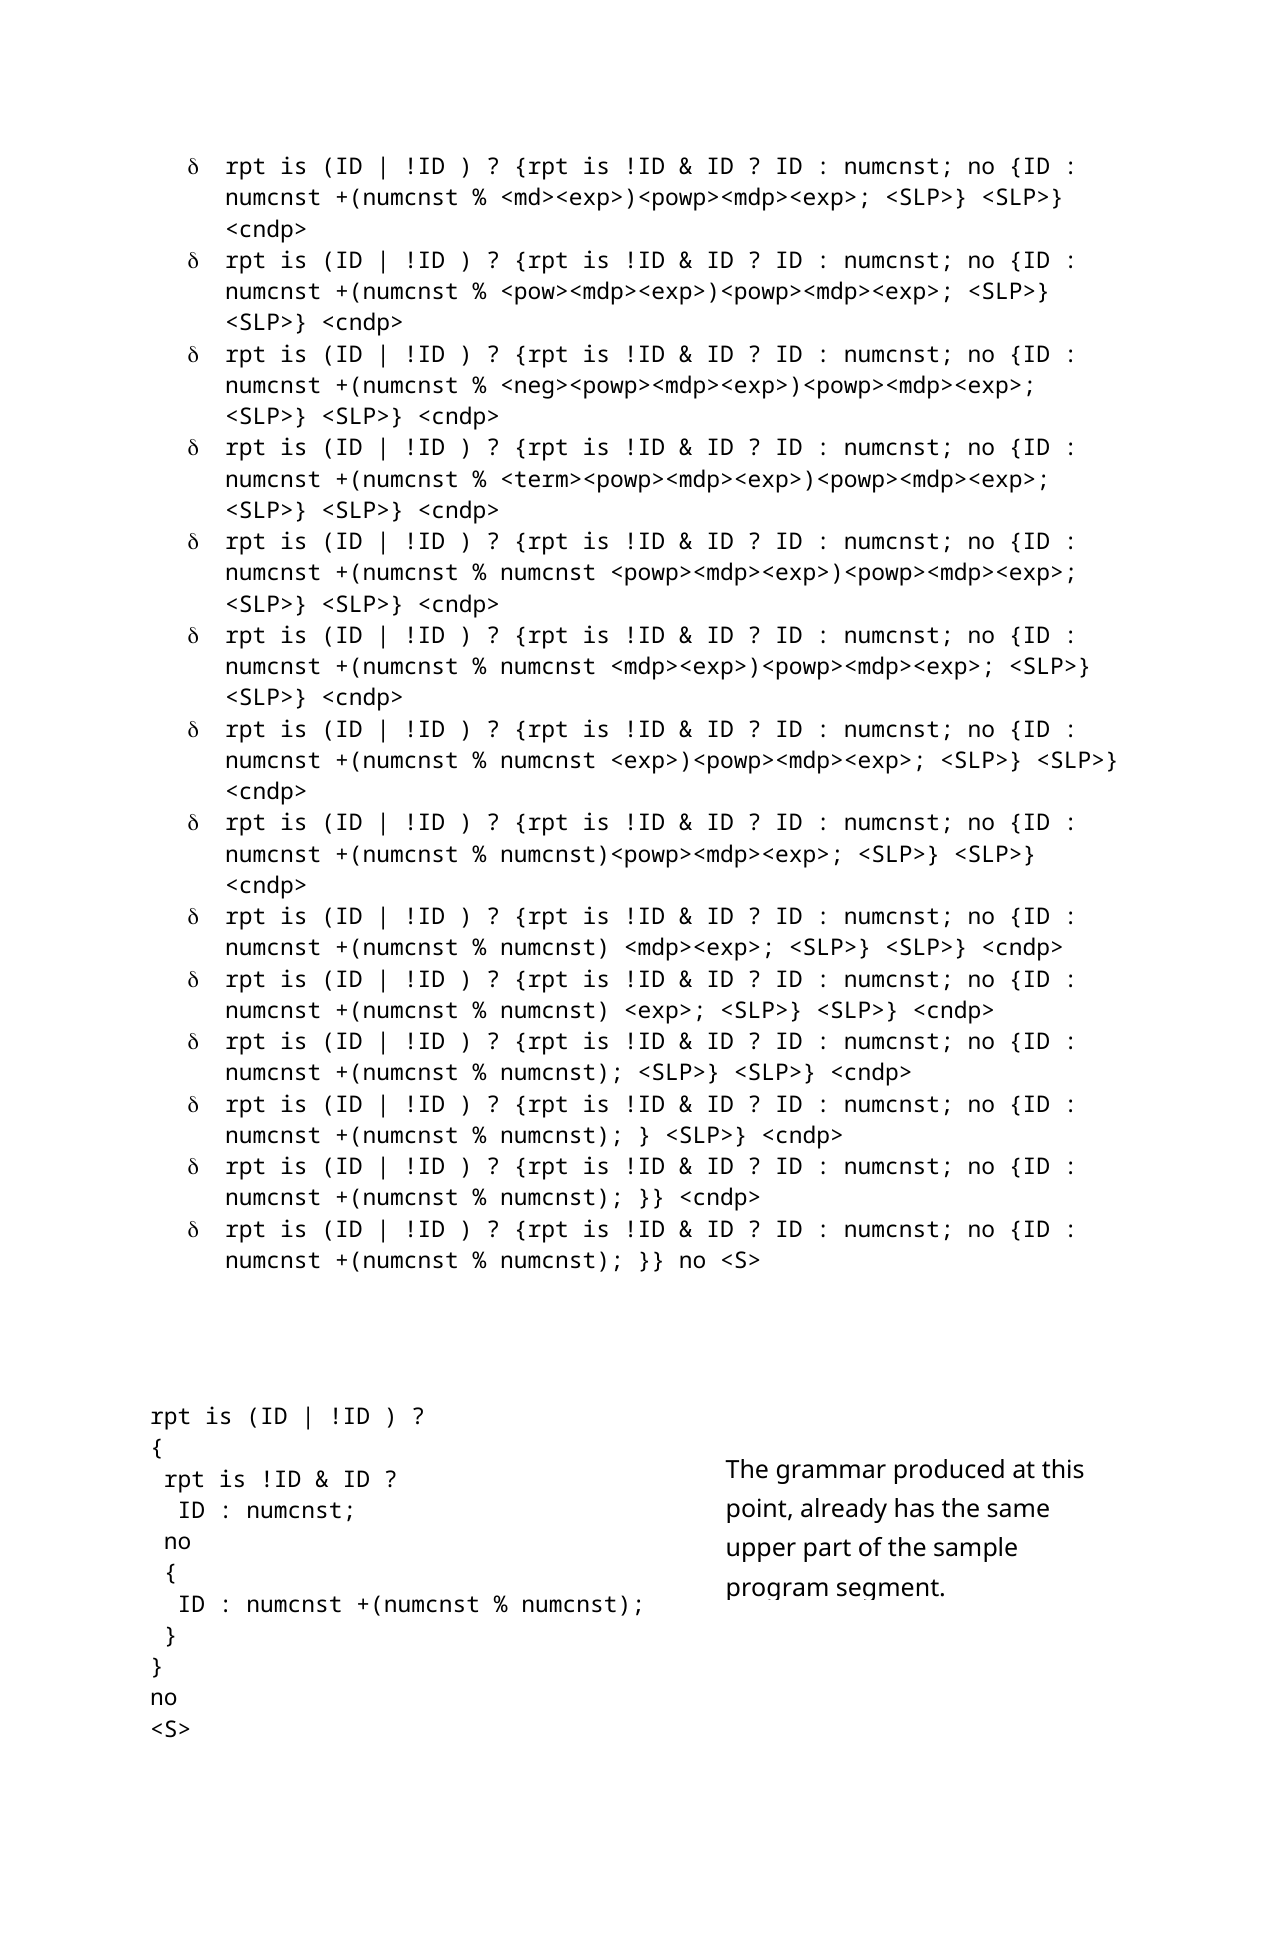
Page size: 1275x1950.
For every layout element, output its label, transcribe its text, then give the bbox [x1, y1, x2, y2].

list rpt is (ID | !ID ) ? {rpt is !ID & ID ? ID : numcnst; no {ID : numcnst +(numcnst % <neg><powp><mdp><exp>)<powp><mdp><exp>; <SLP>} <SLP>} <cndp> [187, 337, 1125, 431]
text } [150, 1650, 1125, 1681]
list rpt is (ID | !ID ) ? {rpt is !ID & ID ? ID : numcnst; no {ID : numcnst +(numcnst % numcnst <mdp><exp>)<powp><mdp><exp>; <SLP>} <SLP>} <cndp> [187, 619, 1125, 712]
list rpt is (ID | !ID ) ? {rpt is !ID & ID ? ID : numcnst; no {ID : numcnst +(numcnst % numcnst)<powp><mdp><exp>; <SLP>} <SLP>} <cndp> [187, 806, 1125, 900]
text rpt is (ID | !ID ) ? [150, 1400, 1125, 1431]
list rpt is (ID | !ID ) ? {rpt is !ID & ID ? ID : numcnst; no {ID : numcnst +(numcnst % numcnst <exp>)<powp><mdp><exp>; <SLP>} <SLP>} <cndp> [187, 712, 1125, 806]
list rpt is (ID | !ID ) ? {rpt is !ID & ID ? ID : numcnst; no {ID : numcnst +(numcnst % <md><exp>)<powp><mdp><exp>; <SLP>} <SLP>} <cndp> [187, 150, 1125, 244]
list rpt is (ID | !ID ) ? {rpt is !ID & ID ? ID : numcnst; no {ID : numcnst +(numcnst % numcnst); }} <cndp> [187, 1150, 1125, 1212]
text } [150, 1619, 1125, 1650]
text ID : numcnst +(numcnst % numcnst); [150, 1587, 1125, 1619]
list rpt is (ID | !ID ) ? {rpt is !ID & ID ? ID : numcnst; no {ID : numcnst +(numcnst % numcnst); }} no <S> [187, 1212, 1125, 1275]
list rpt is (ID | !ID ) ? {rpt is !ID & ID ? ID : numcnst; no {ID : numcnst +(numcnst % numcnst); <SLP>} <SLP>} <cndp> [187, 1025, 1125, 1087]
list rpt is (ID | !ID ) ? {rpt is !ID & ID ? ID : numcnst; no {ID : numcnst +(numcnst % numcnst) <mdp><exp>; <SLP>} <SLP>} <cndp> [187, 900, 1125, 962]
text no [150, 1525, 1125, 1556]
text { [150, 1431, 1125, 1462]
text { [150, 1556, 1125, 1587]
text no [150, 1681, 1125, 1712]
list rpt is (ID | !ID ) ? {rpt is !ID & ID ? ID : numcnst; no {ID : numcnst +(numcnst % numcnst <powp><mdp><exp>)<powp><mdp><exp>; <SLP>} <SLP>} <cndp> [187, 525, 1125, 619]
text ID : numcnst; [150, 1494, 1125, 1525]
list rpt is (ID | !ID ) ? {rpt is !ID & ID ? ID : numcnst; no {ID : numcnst +(numcnst % <pow><mdp><exp>)<powp><mdp><exp>; <SLP>} <SLP>} <cndp> [187, 244, 1125, 337]
list rpt is (ID | !ID ) ? {rpt is !ID & ID ? ID : numcnst; no {ID : numcnst +(numcnst % numcnst); } <SLP>} <cndp> [187, 1087, 1125, 1150]
text rpt is !ID & ID ? [150, 1462, 1125, 1494]
text <S> [150, 1712, 1125, 1744]
list rpt is (ID | !ID ) ? {rpt is !ID & ID ? ID : numcnst; no {ID : numcnst +(numcnst % <term><powp><mdp><exp>)<powp><mdp><exp>; <SLP>} <SLP>} <cndp> [187, 431, 1125, 525]
list rpt is (ID | !ID ) ? {rpt is !ID & ID ? ID : numcnst; no {ID : numcnst +(numcnst % numcnst) <exp>; <SLP>} <SLP>} <cndp> [187, 962, 1125, 1025]
